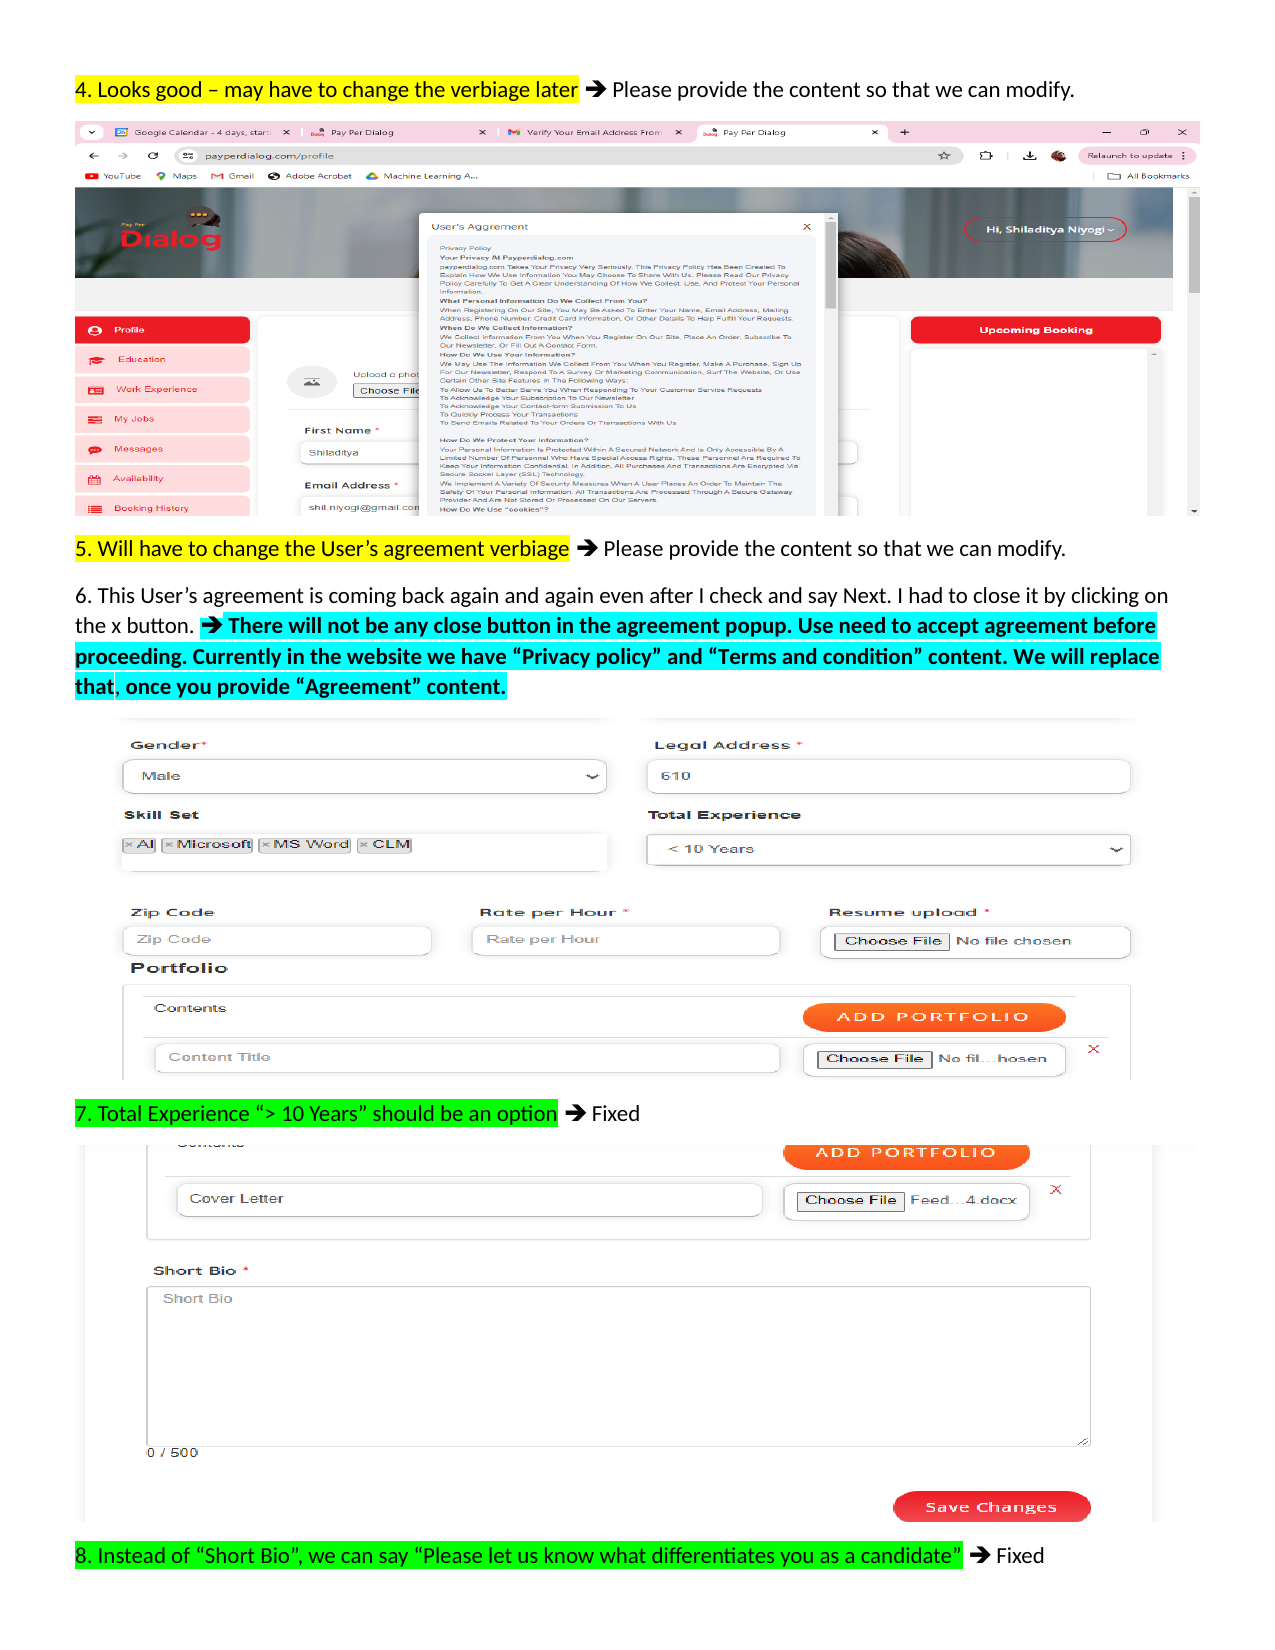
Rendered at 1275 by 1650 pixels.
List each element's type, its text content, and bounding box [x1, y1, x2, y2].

picture [75, 121, 1200, 516]
picture [75, 1145, 1196, 1522]
text 5. Will have to change the User’s agreement verbiage Please provide the content so that we can modify. [75, 534, 1200, 562]
text 4. Looks good – may have to change the verbiage later Please provide the content so that we can modify. [579, 75, 1200, 103]
picture [75, 718, 1191, 1080]
text 6. This User’s agreement is coming back again and again even after I check and say Next. I had to close it by clicking on the x button. There will not be any close button in the agreement popup. Use need to accept agreement before proceeding. Currently in the website we have “Privacy policy” and “Terms and condition” content. We will replace that, once you provide “Agreement” content. [75, 581, 1200, 700]
text 8. Instead of “Short Bio”, we can say “Please let us know what differentiates you as a candidate” Fixed [963, 1541, 1200, 1569]
text 7. Total Experience “> 10 Years” should be an option Fixed [558, 1099, 1200, 1127]
